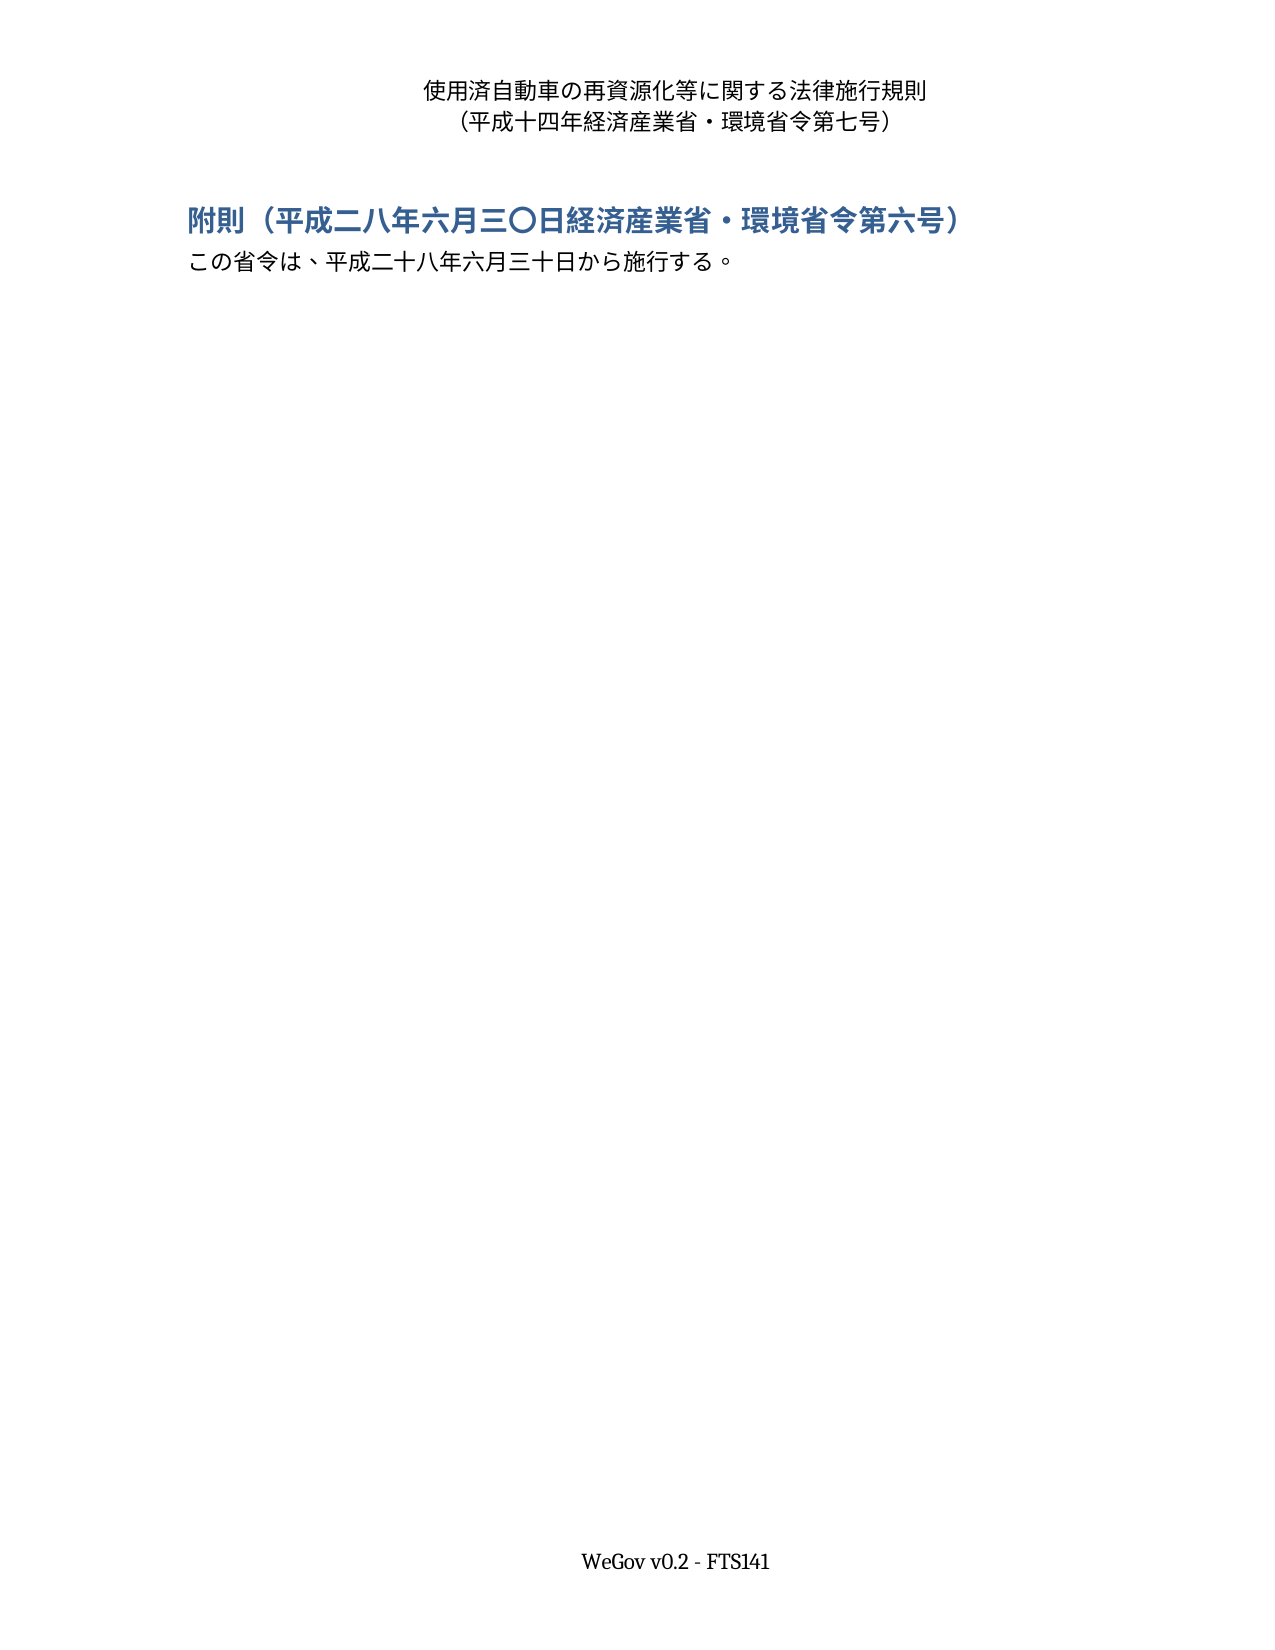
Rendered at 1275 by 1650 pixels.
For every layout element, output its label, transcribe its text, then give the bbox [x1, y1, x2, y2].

text この省令は、平成二十八年六月三十日から施行する。 [187, 246, 1087, 277]
subtitle 附則（平成二八年六月三〇日経済産業省・環境省令第六号） [187, 200, 1087, 240]
